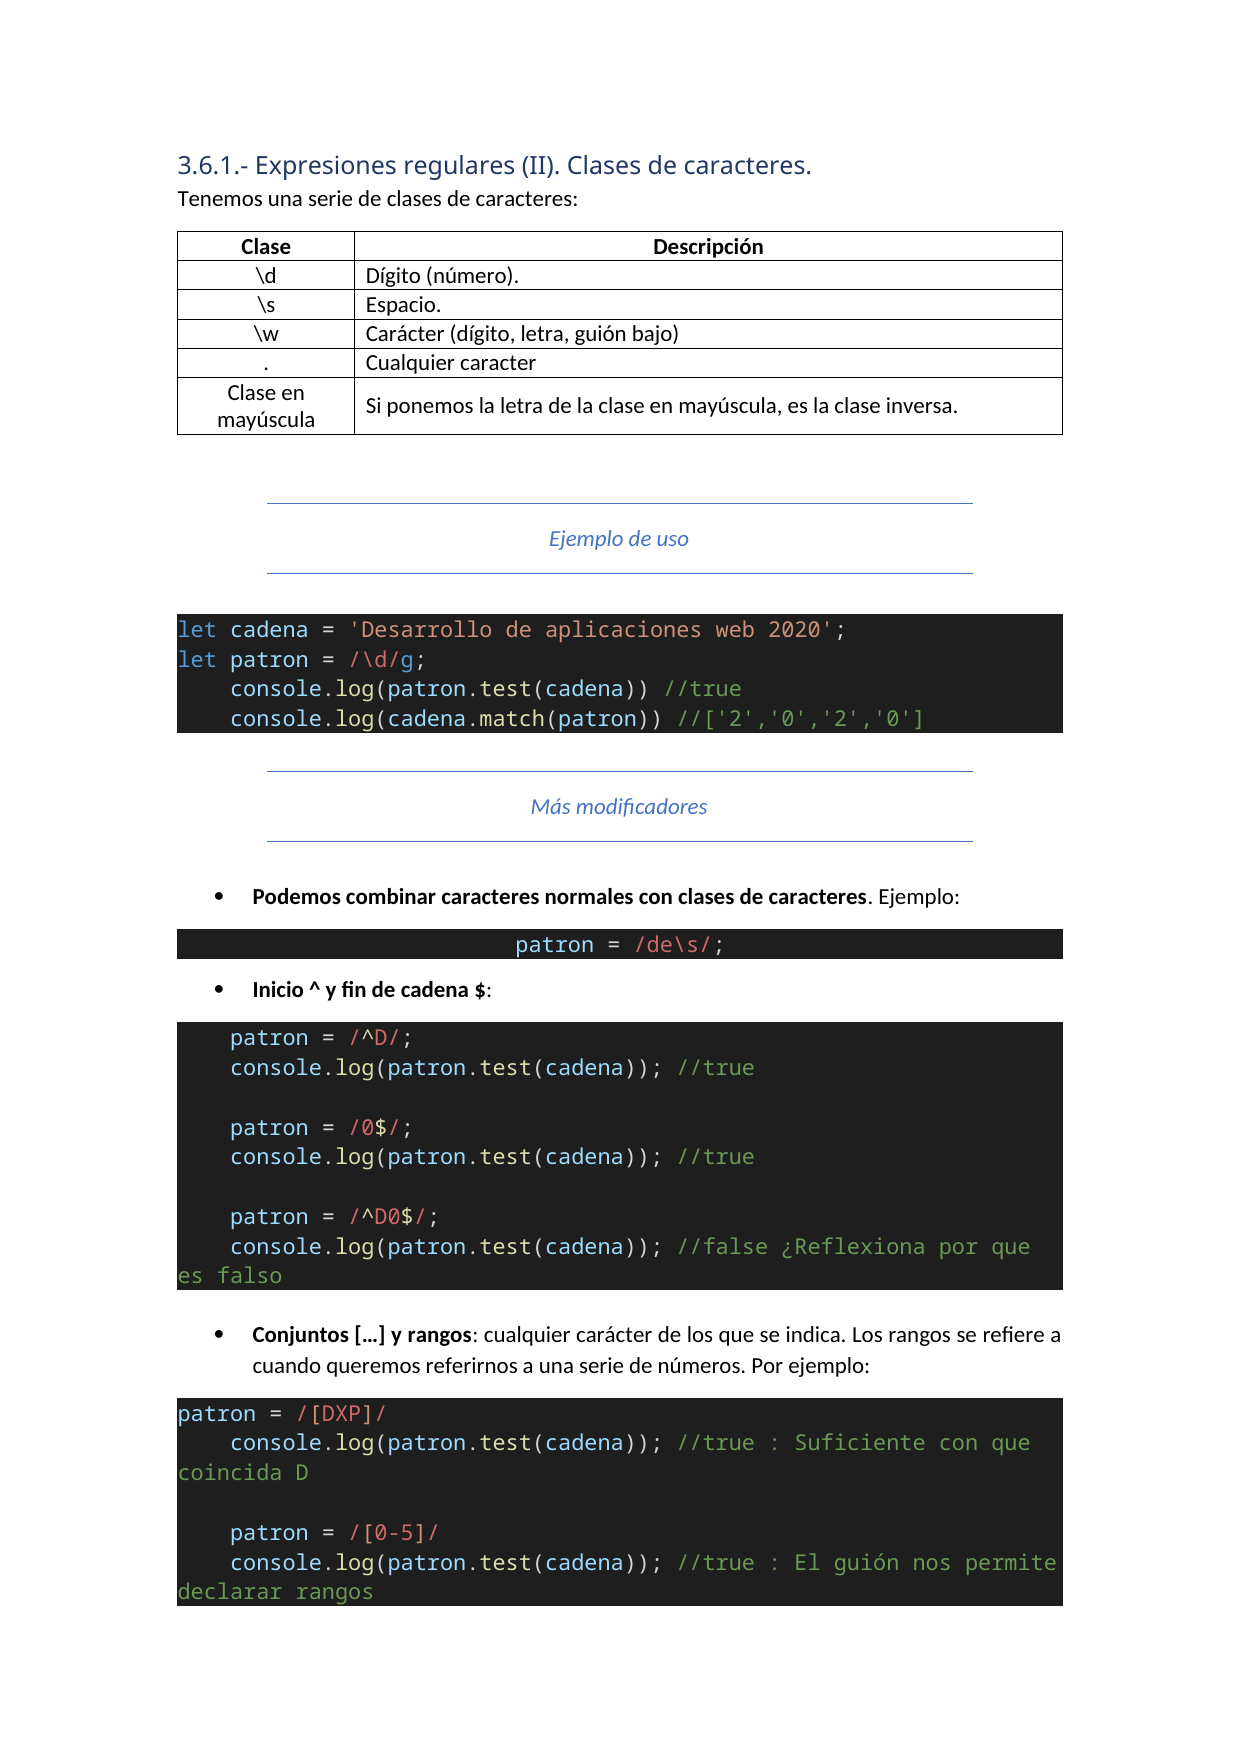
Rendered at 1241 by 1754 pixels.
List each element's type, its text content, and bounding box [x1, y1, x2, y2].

text let patron = /\d/g; [177, 644, 1063, 673]
text console.log(patron.test(cadena)); //true : Suficiente con que coincida D [177, 1427, 1063, 1487]
table_cell Cualquier caracter [355, 349, 1062, 377]
table_cell \s [178, 290, 354, 318]
text patron = /[DXP]/ [177, 1398, 1063, 1427]
table_cell \d [178, 261, 354, 289]
table_cell \w [178, 320, 354, 347]
table_header Descripción [355, 232, 1062, 260]
table_cell Dígito (número). [355, 261, 1062, 289]
subtitle 3.6.1.- Expresiones regulares (II). Clases de caracteres. [177, 148, 1063, 182]
text patron = /^D0$/; [177, 1201, 1063, 1231]
text patron = /^D/; [177, 1022, 1063, 1052]
text patron = /0$/; [177, 1112, 1063, 1141]
text Tenemos una serie de clases de caracteres: [177, 184, 1063, 212]
text Ejemplo de uso [267, 504, 973, 573]
text console.log(patron.test(cadena)); //true [177, 1141, 1063, 1171]
table_header Clase [178, 232, 354, 260]
table_cell Clase en mayúscula [178, 378, 354, 434]
text console.log(patron.test(cadena)); //false ¿Reflexiona por que es falso [177, 1231, 1063, 1290]
table_cell Carácter (dígito, letra, guión bajo) [355, 320, 1062, 347]
list Podemos combinar caracteres normales con clases de caracteres. Ejemplo: [215, 882, 1063, 910]
list Conjuntos […] y rangos: cualquier carácter de los que se indica. Los rangos se refiere a cuando queremos referirnos a una serie de números. Por ejemplo: [215, 1321, 1063, 1379]
text patron = /de\s/; [177, 929, 1063, 959]
table_cell . [178, 349, 354, 377]
text console.log(patron.test(cadena)); //true : El guión nos permite declarar rangos [177, 1547, 1063, 1606]
text console.log(cadena.match(patron)) //['2','0','2','0'] [177, 703, 1063, 733]
table_cell Espacio. [355, 290, 1062, 318]
table_cell Si ponemos la letra de la clase en mayúscula, es la clase inversa. [355, 378, 1062, 434]
text let cadena = 'Desarrollo de aplicaciones web 2020'; [177, 614, 1063, 644]
text console.log(patron.test(cadena)) //true [177, 673, 1063, 703]
text patron = /[0-5]/ [177, 1517, 1063, 1547]
list Inicio ^ y fin de cadena $: [215, 975, 1063, 1003]
text Más modificadores [267, 772, 973, 841]
text console.log(patron.test(cadena)); //true [177, 1052, 1063, 1082]
